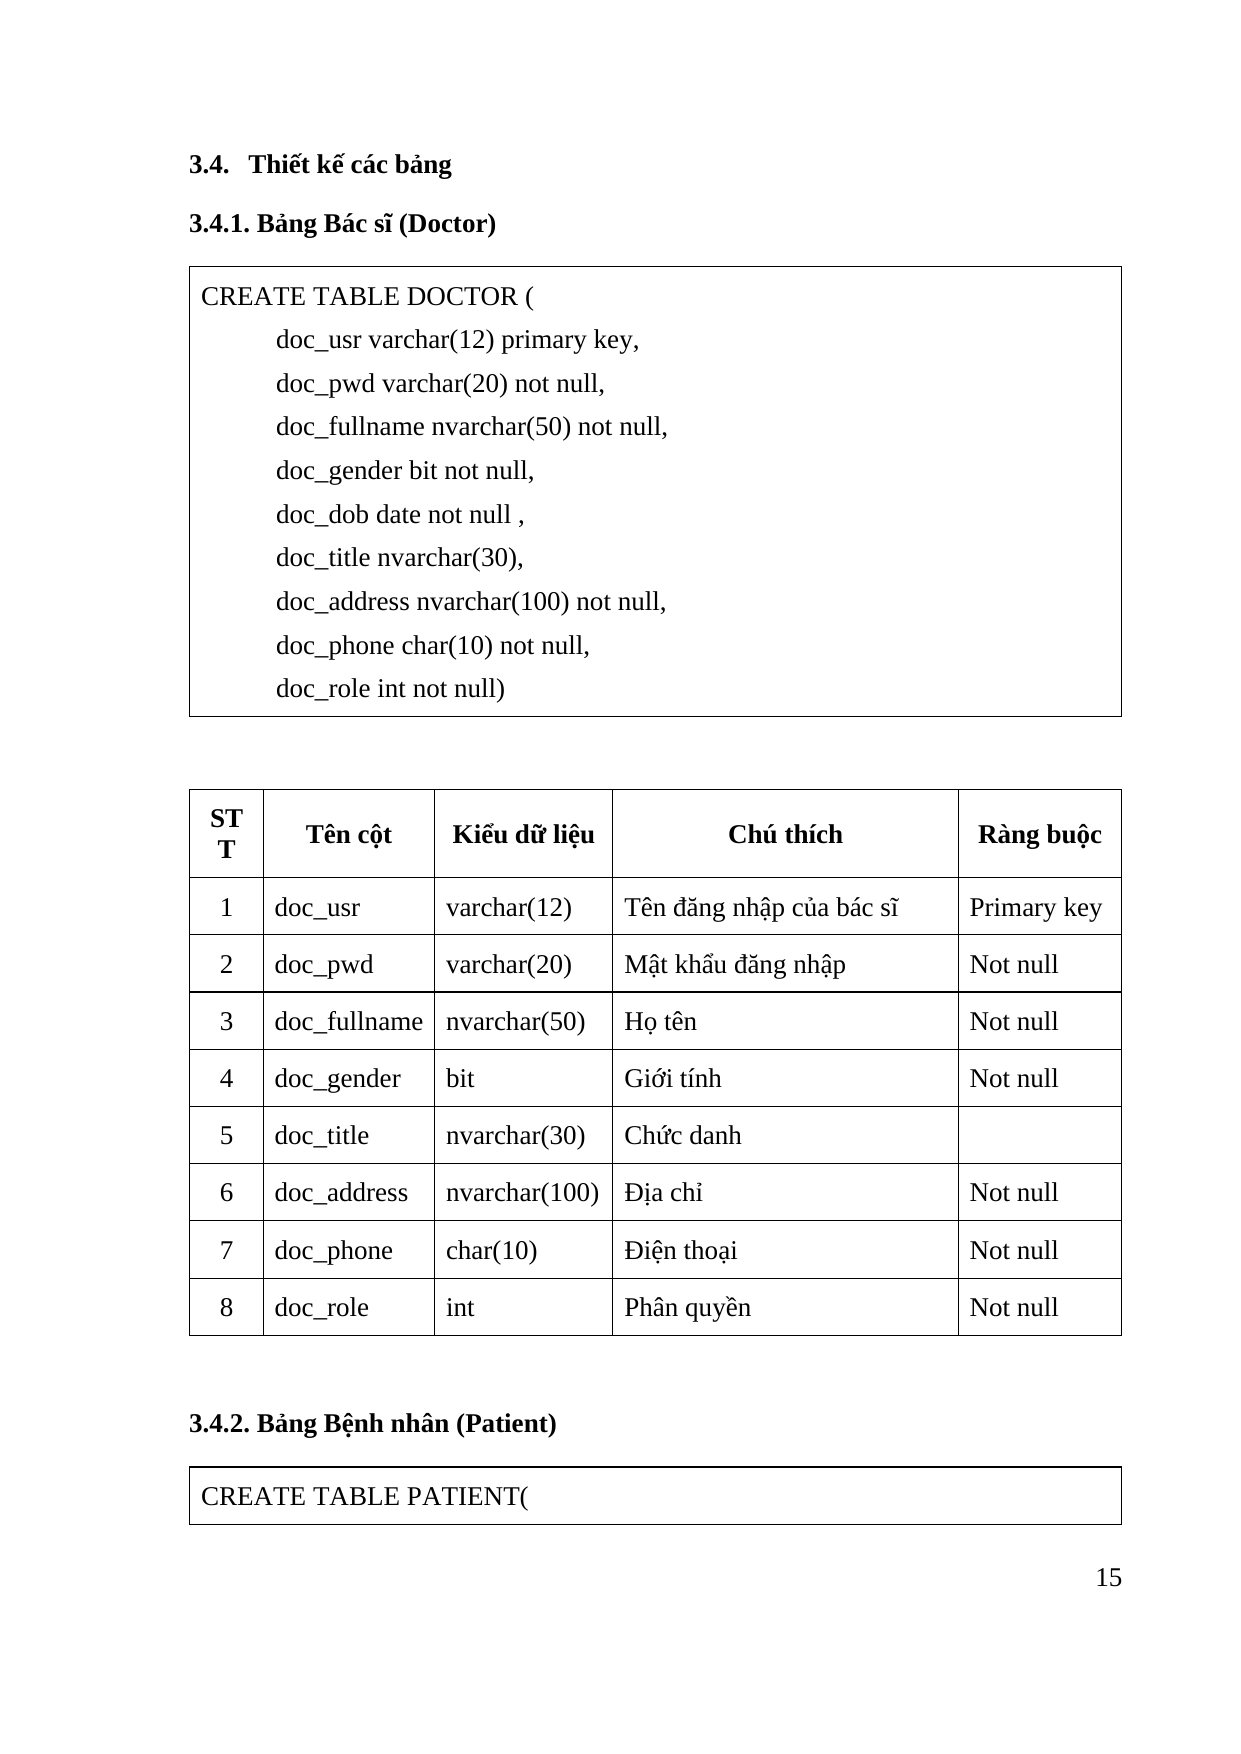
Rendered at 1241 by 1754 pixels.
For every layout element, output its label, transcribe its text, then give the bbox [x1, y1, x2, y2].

table_cell char(10) [435, 1221, 612, 1277]
table_cell Not null [959, 1050, 1121, 1106]
table_cell doc_role [264, 1279, 434, 1334]
table_cell Chức danh [613, 1107, 958, 1163]
table_cell Giới tính [613, 1050, 958, 1106]
table_cell Not null [959, 935, 1121, 991]
table_cell Tên đăng nhập của bác sĩ [613, 878, 958, 934]
table_cell 5 [190, 1107, 263, 1163]
table_cell 3 [190, 993, 263, 1049]
table_cell doc_usr [264, 878, 434, 934]
table_cell [959, 1107, 1121, 1163]
table_cell doc_address [264, 1164, 434, 1220]
table_header Ràng buộc [959, 790, 1121, 877]
table_cell doc_pwd [264, 935, 434, 991]
table_cell 1 [190, 878, 263, 934]
subtitle Bảng Bác sĩ (Doctor) [189, 207, 1122, 238]
table_cell Not null [959, 1279, 1121, 1334]
subtitle Thiết kế các bảng [189, 148, 1122, 179]
table_cell 8 [190, 1279, 263, 1334]
table_header Tên cột [264, 790, 434, 877]
table_header Kiểu dữ liệu [435, 790, 612, 877]
table_cell Not null [959, 1221, 1121, 1277]
table_cell 4 [190, 1050, 263, 1106]
table_cell varchar(12) [435, 878, 612, 934]
table_cell doc_gender [264, 1050, 434, 1106]
table_cell Not null [959, 993, 1121, 1049]
table_cell Địa chỉ [613, 1164, 958, 1220]
table_cell bit [435, 1050, 612, 1106]
table_cell int [435, 1279, 612, 1334]
subtitle Bảng Bệnh nhân (Patient) [189, 1407, 1122, 1438]
table_cell doc_title [264, 1107, 434, 1163]
table_cell 2 [190, 935, 263, 991]
table_cell Phân quyền [613, 1279, 958, 1334]
table_header CREATE TABLE DOCTOR ( doc_usr varchar(12) primary key, doc_pwd varchar(20) not null, doc_fullname nvarchar(50) not null, doc_gender bit not null, doc_dob date not null , doc_title nvarchar(30), doc_address nvarchar(100) not null, doc_phone char(10) not null, doc_role int not null) [190, 267, 1121, 716]
table_cell doc_phone [264, 1221, 434, 1277]
table_cell nvarchar(100) [435, 1164, 612, 1220]
table_cell 6 [190, 1164, 263, 1220]
table_cell Not null [959, 1164, 1121, 1220]
table_cell doc_fullname [264, 993, 434, 1049]
table_cell Mật khẩu đăng nhập [613, 935, 958, 991]
table_header Chú thích [613, 790, 958, 877]
table_cell Primary key [959, 878, 1121, 934]
table_cell nvarchar(50) [435, 993, 612, 1049]
table_cell Điện thoại [613, 1221, 958, 1277]
table_header STT [190, 790, 263, 877]
table_cell Họ tên [613, 993, 958, 1049]
table_cell nvarchar(30) [435, 1107, 612, 1163]
table_cell varchar(20) [435, 935, 612, 991]
table_cell 7 [190, 1221, 263, 1277]
